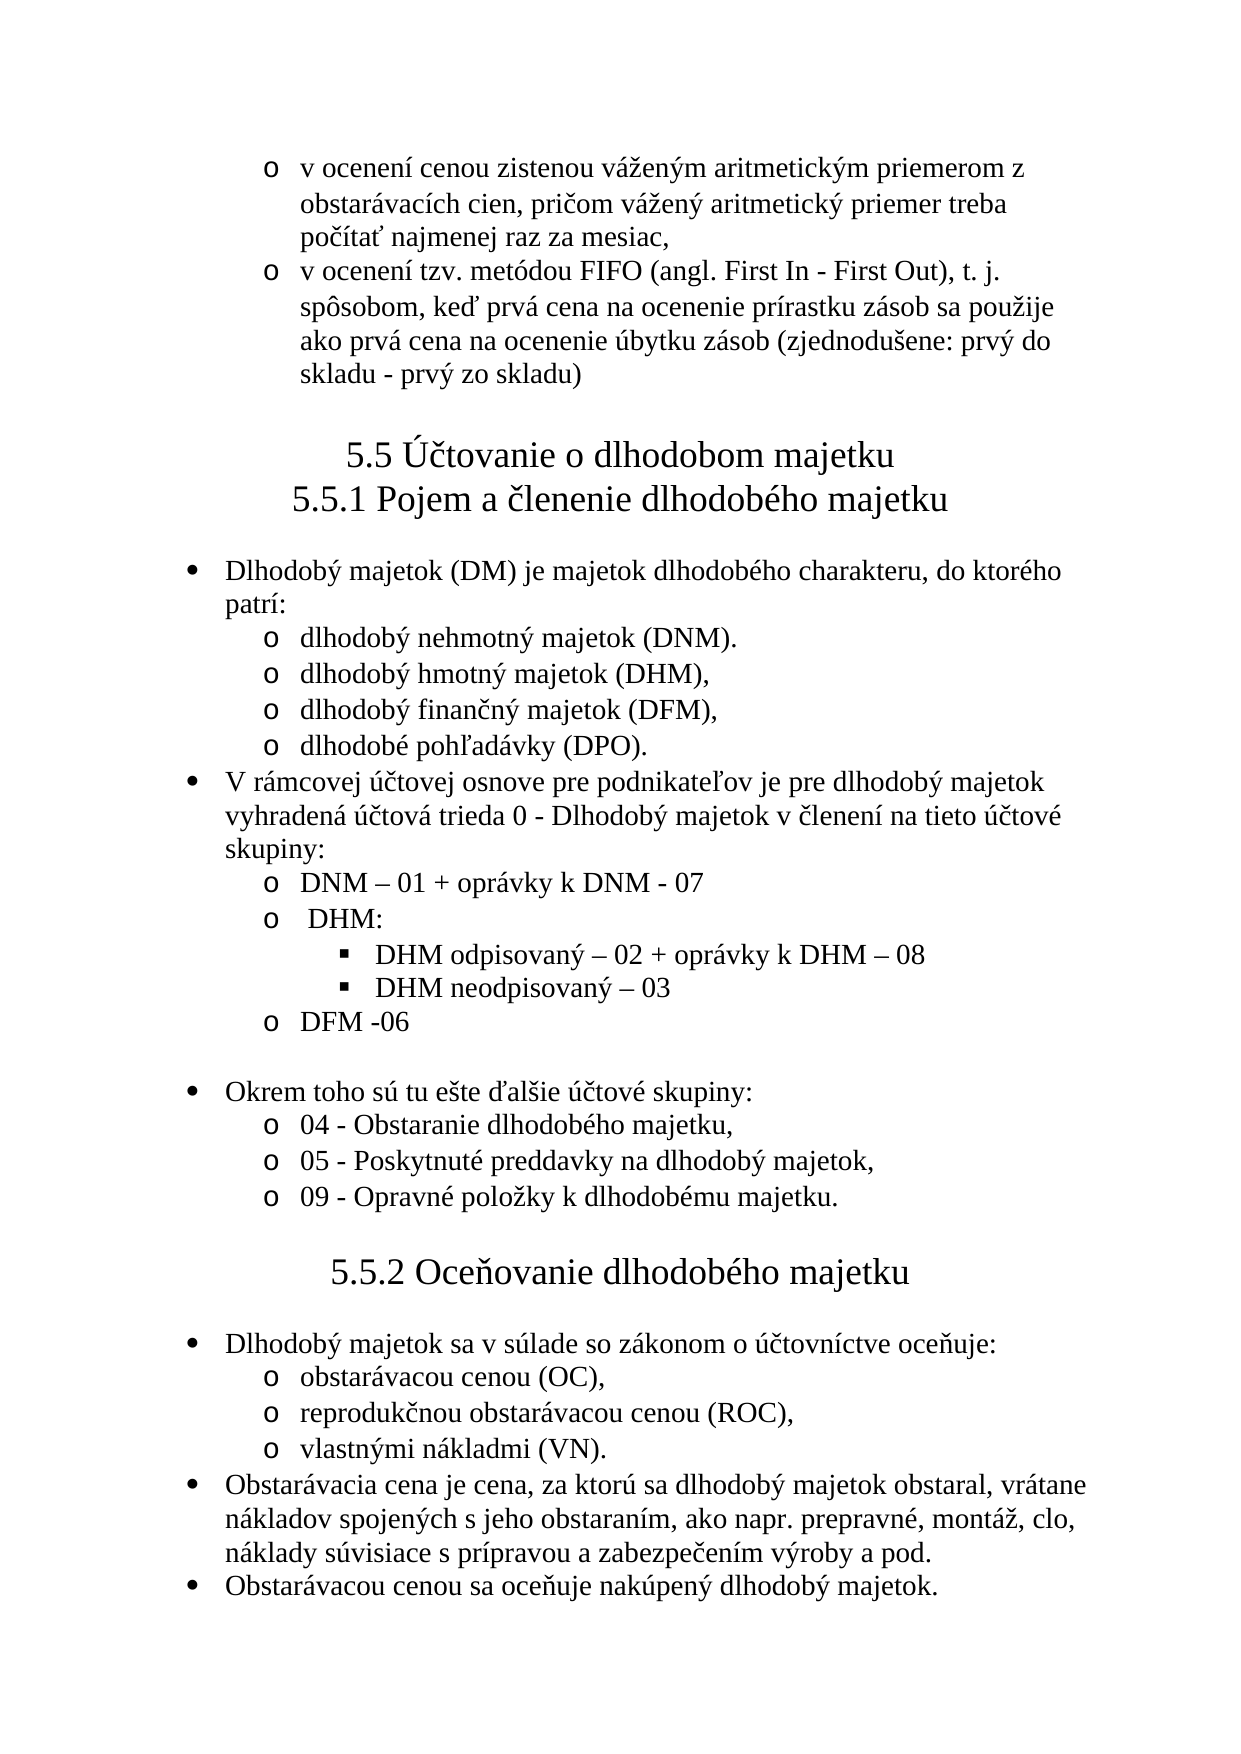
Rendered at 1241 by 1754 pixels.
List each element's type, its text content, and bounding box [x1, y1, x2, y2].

list Okrem toho sú tu ešte ďalšie účtové skupiny: [187, 1074, 1090, 1107]
list DHM: [262, 901, 1090, 937]
list Dlhodobý majetok (DM) je majetok dlhodobého charakteru, do ktorého patrí: [187, 553, 1090, 620]
list obstarávacou cenou (OC), [262, 1359, 1090, 1395]
list V rámcovej účtovej osnove pre podnikateľov je pre dlhodobý majetok vyhradená účtová trieda 0 - Dlhodobý majetok v členení na tieto účtové skupiny: [187, 764, 1090, 865]
list Dlhodobý majetok sa v súlade so zákonom o účtovníctve oceňuje: [187, 1326, 1090, 1359]
list Obstarávacia cena je cena, za ktorú sa dlhodobý majetok obstaral, vrátane nákladov spojených s jeho obstaraním, ako napr. prepravné, montáž, clo, náklady súvisiace s prípravou a zabezpečením výroby a pod. [187, 1467, 1090, 1568]
list v ocenení tzv. metódou FIFO (angl. First In - First Out), t. j. spôsobom, keď prvá cena na ocenenie prírastku zásob sa použije ako prvá cena na ocenenie úbytku zásob (zjednodušene: prvý do skladu - prvý zo skladu) [262, 253, 1090, 390]
text 5.5 Účtovanie o dlhodobom majetku [150, 433, 1090, 476]
list DNM – 01 + oprávky k DNM - 07 [262, 865, 1090, 901]
list vlastnými nákladmi (VN). [262, 1431, 1090, 1467]
list dlhodobý hmotný majetok (DHM), [262, 656, 1090, 692]
list dlhodobý finančný majetok (DFM), [262, 692, 1090, 728]
list DFM -06 [262, 1004, 1090, 1040]
list DHM neodpisovaný – 03 [337, 971, 1090, 1004]
list reprodukčnou obstarávacou cenou (ROC), [262, 1395, 1090, 1431]
list 04 - Obstaranie dlhodobého majetku, [262, 1107, 1090, 1143]
list Obstarávacou cenou sa oceňuje nakúpený dlhodobý majetok. [187, 1568, 1090, 1602]
list v ocenení cenou zistenou váženým aritmetickým priemerom z obstarávacích cien, pričom vážený aritmetický priemer treba počítať najmenej raz za mesiac, [262, 150, 1090, 253]
list dlhodobé pohľadávky (DPO). [262, 728, 1090, 764]
list DHM odpisovaný – 02 + oprávky k DHM – 08 [337, 937, 1090, 971]
text 5.5.1 Pojem a členenie dlhodobého majetku [150, 476, 1090, 519]
list 09 - Opravné položky k dlhodobému majetku. [262, 1179, 1090, 1216]
list 05 - Poskytnuté preddavky na dlhodobý majetok, [262, 1143, 1090, 1179]
text 5.5.2 Oceňovanie dlhodobého majetku [150, 1249, 1090, 1292]
list dlhodobý nehmotný majetok (DNM). [262, 620, 1090, 656]
